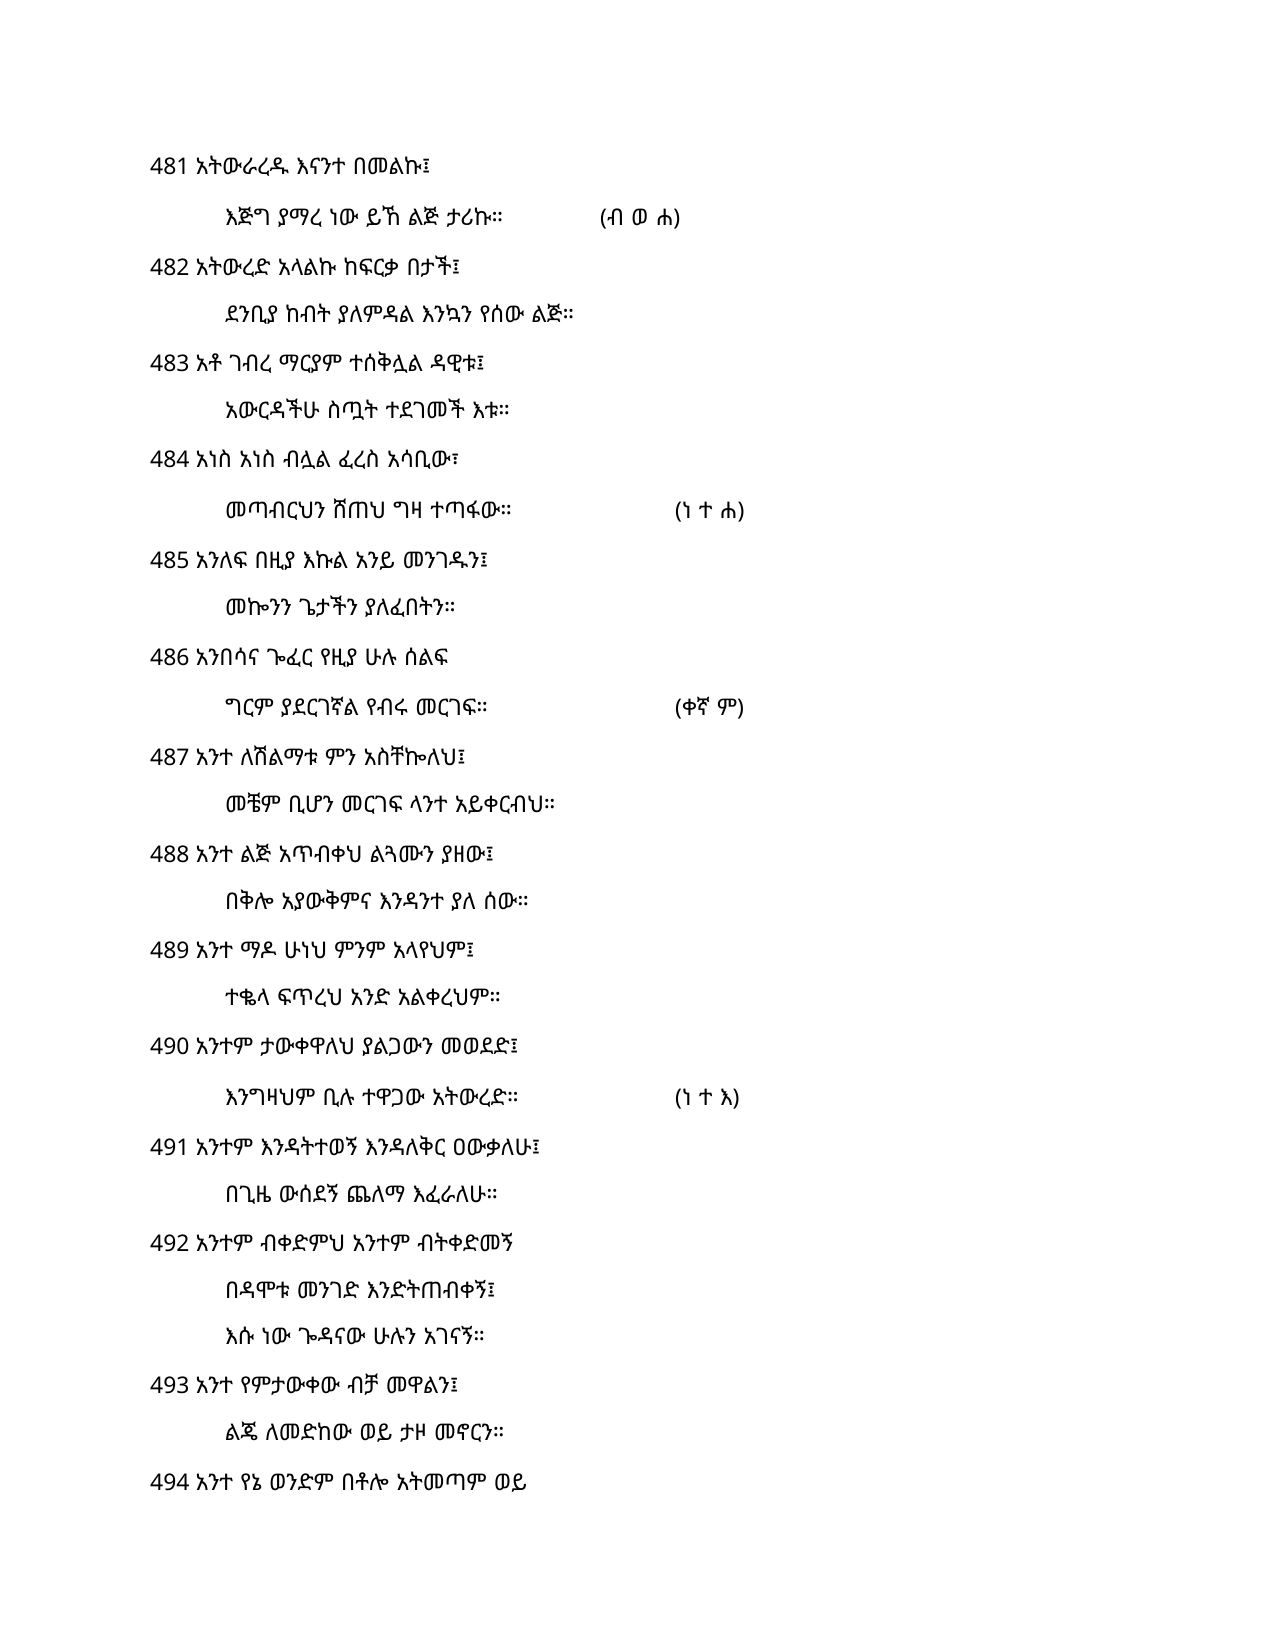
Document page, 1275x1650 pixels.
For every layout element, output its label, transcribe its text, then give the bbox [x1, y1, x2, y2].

text መጣብርህን ሸጠህ ግዛ ተጣፋው። (ነ ተ ሐ) [150, 494, 1125, 525]
text 483 አቶ ገብረ ማርያም ተሰቅሏል ዳዊቱ፤ [150, 347, 1125, 378]
text እሱ ነው ጐዳናው ሁሉን አገናኝ። [150, 1323, 1125, 1350]
text 486 አንበሳና ጐፈር የዚያ ሁሉ ሰልፍ [150, 640, 1125, 672]
text 485 አንለፍ በዚያ እኩል አንይ መንገዱን፤ [150, 544, 1125, 575]
text 484 አነስ አነስ ብሏል ፈረስ አሳቢው፣ [150, 443, 1125, 474]
text 491 አንተም እንዳትተወኝ እንዳለቅር ዐውቃለሁ፤ [150, 1131, 1125, 1162]
text መቼም ቢሆን መርገፍ ላንተ አይቀርብህ። [150, 792, 1125, 818]
text 489 አንተ ማዶ ሁነህ ምንም አላየህም፤ [150, 934, 1125, 965]
text አውርዳችሁ ስጧት ተደገመች እቱ። [150, 397, 1125, 424]
text 494 አንተ የኔ ወንድም በቶሎ አትመጣም ወይ [150, 1465, 1125, 1497]
text በዳሞቱ መንገድ እንድትጠብቀኝ፤ [150, 1277, 1125, 1304]
text 482 አትውረድ አላልኩ ከፍርቃ በታች፤ [150, 251, 1125, 282]
text 490 አንተም ታውቀዋለህ ያልጋውን መወደድ፤ [150, 1030, 1125, 1061]
text 492 አንተም ብቀድምህ አንተም ብትቀድመኝ [150, 1227, 1125, 1258]
text መኰንን ጌታችን ያለፈበትን። [150, 594, 1125, 621]
text 487 አንተ ለሽልማቱ ምን አስቸኰለህ፤ [150, 741, 1125, 772]
text እንግዛህም ቢሉ ተዋጋው አትውረድ። (ነ ተ እ) [150, 1080, 1125, 1112]
text 481 አትውራረዱ እናንተ በመልኩ፤ [150, 150, 1125, 181]
text እጅግ ያማረ ነው ይኸ ልጅ ታሪኩ። (ብ ወ ሐ) [150, 200, 1125, 232]
text 488 አንተ ልጅ አጥብቀህ ልጓሙን ያዘው፤ [150, 837, 1125, 869]
text በቅሎ አያውቅምና እንዳንተ ያለ ሰው። [150, 888, 1125, 914]
text በጊዜ ውሰደኝ ጨለማ እፈራለሁ። [150, 1181, 1125, 1208]
text ግርም ያደርገኛል የብሩ መርገፍ። (ቀኛ ም) [150, 691, 1125, 722]
text ደንቢያ ከብት ያለምዳል እንኳን የሰው ልጅ። [150, 301, 1125, 328]
text ልጄ ለመድከው ወይ ታዞ መኖርን። [150, 1419, 1125, 1446]
text 493 አንተ የምታውቀው ብቻ መዋልን፤ [150, 1369, 1125, 1400]
text ተቈላ ፍጥረህ አንድ አልቀረህም። [150, 984, 1125, 1011]
